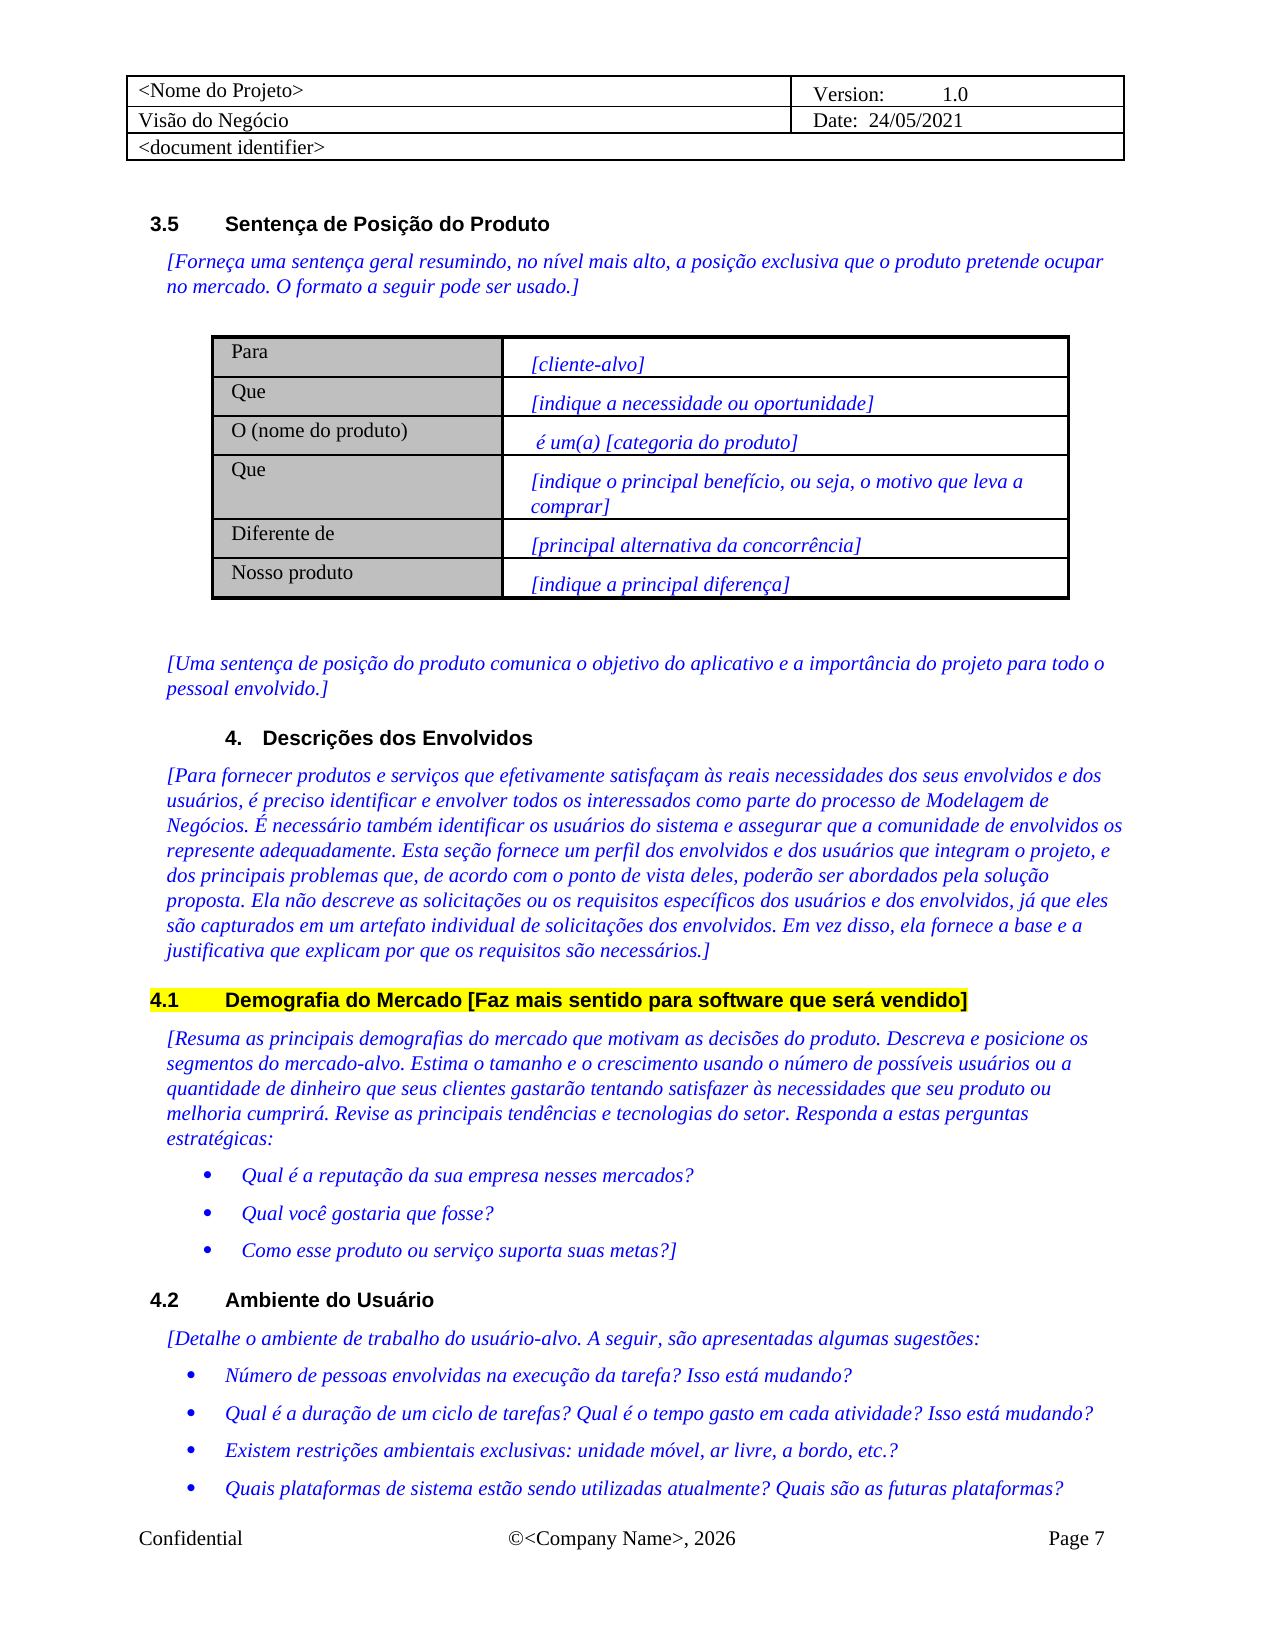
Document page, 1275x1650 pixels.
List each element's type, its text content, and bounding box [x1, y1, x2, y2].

table_cell [indique a principal diferença] [504, 559, 1067, 596]
text [Detalhe o ambiente de trabalho do usuário-alvo. A seguir, são apresentadas algumas sugestões: [166, 1324, 1125, 1349]
text [Forneça uma sentença geral resumindo, no nível mais alto, a posição exclusiva que o produto pretende ocupar no mercado. O formato a seguir pode ser usado.] [166, 248, 1125, 298]
table_cell [indique a necessidade ou oportunidade] [504, 378, 1067, 415]
list Número de pessoas envolvidas na execução da tarefa? Isso está mudando? [187, 1362, 1125, 1387]
table_cell [principal alternativa da concorrência] [504, 520, 1067, 557]
table_header Para [214, 339, 501, 376]
list Qual é a reputação da sua empresa nesses mercados? [204, 1162, 1125, 1187]
text [Uma sentença de posição do produto comunica o objetivo do aplicativo e a importância do projeto para todo o pessoal envolvido.] [166, 649, 1125, 699]
list Qual você gostaria que fosse? [204, 1199, 1125, 1224]
table_cell é um(a) [categoria do produto] [504, 417, 1067, 454]
text [Resuma as principais demografias do mercado que motivam as decisões do produto. Descreva e posicione os segmentos do mercado-alvo. Estima o tamanho e o crescimento usando o número de possíveis usuários ou a quantidade de dinheiro que seus clientes gastarão tentando satisfazer às necessidades que seu produto ou melhoria cumprirá. Revise as principais tendências e tecnologias do setor. Responda a estas perguntas estratégicas: [166, 1024, 1125, 1149]
table_cell Diferente de [214, 520, 501, 557]
text [Para fornecer produtos e serviços que efetivamente satisfaçam às reais necessidades dos seus envolvidos e dos usuários, é preciso identificar e envolver todos os interessados como parte do processo de Modelagem de Negócios. É necessário também identificar os usuários do sistema e assegurar que a comunidade de envolvidos os represente adequadamente. Esta seção fornece um perfil dos envolvidos e dos usuários que integram o projeto, e dos principais problemas que, de acordo com o ponto de vista deles, poderão ser abordados pela solução proposta. Ela não descreve as solicitações ou os requisitos específicos dos usuários e dos envolvidos, já que eles são capturados em um artefato individual de solicitações dos envolvidos. Em vez disso, ela fornece a base e a justificativa que explicam por que os requisitos são necessários.] [166, 762, 1125, 962]
subtitle Demografia do Mercado [Faz mais sentido para software que será vendido] [150, 987, 1125, 1012]
subtitle Descrições dos Envolvidos [225, 724, 1125, 749]
table_cell O (nome do produto) [214, 417, 501, 454]
list Quais plataformas de sistema estão sendo utilizadas atualmente? Quais são as futuras plataformas? [187, 1474, 1125, 1499]
table_header [cliente-alvo] [504, 339, 1067, 376]
table_cell Nosso produto [214, 559, 501, 596]
list Existem restrições ambientais exclusivas: unidade móvel, ar livre, a bordo, etc.? [187, 1437, 1125, 1462]
table_cell Que [214, 378, 501, 415]
list Qual é a duração de um ciclo de tarefas? Qual é o tempo gasto em cada atividade? Isso está mudando? [187, 1399, 1125, 1424]
table_cell Que [214, 456, 501, 518]
table_cell [indique o principal benefício, ou seja, o motivo que leva a comprar] [504, 456, 1067, 518]
subtitle Ambiente do Usuário [150, 1287, 1125, 1312]
list Como esse produto ou serviço suporta suas metas?] [204, 1237, 1125, 1262]
subtitle Sentença de Posição do Produto [150, 210, 1125, 235]
